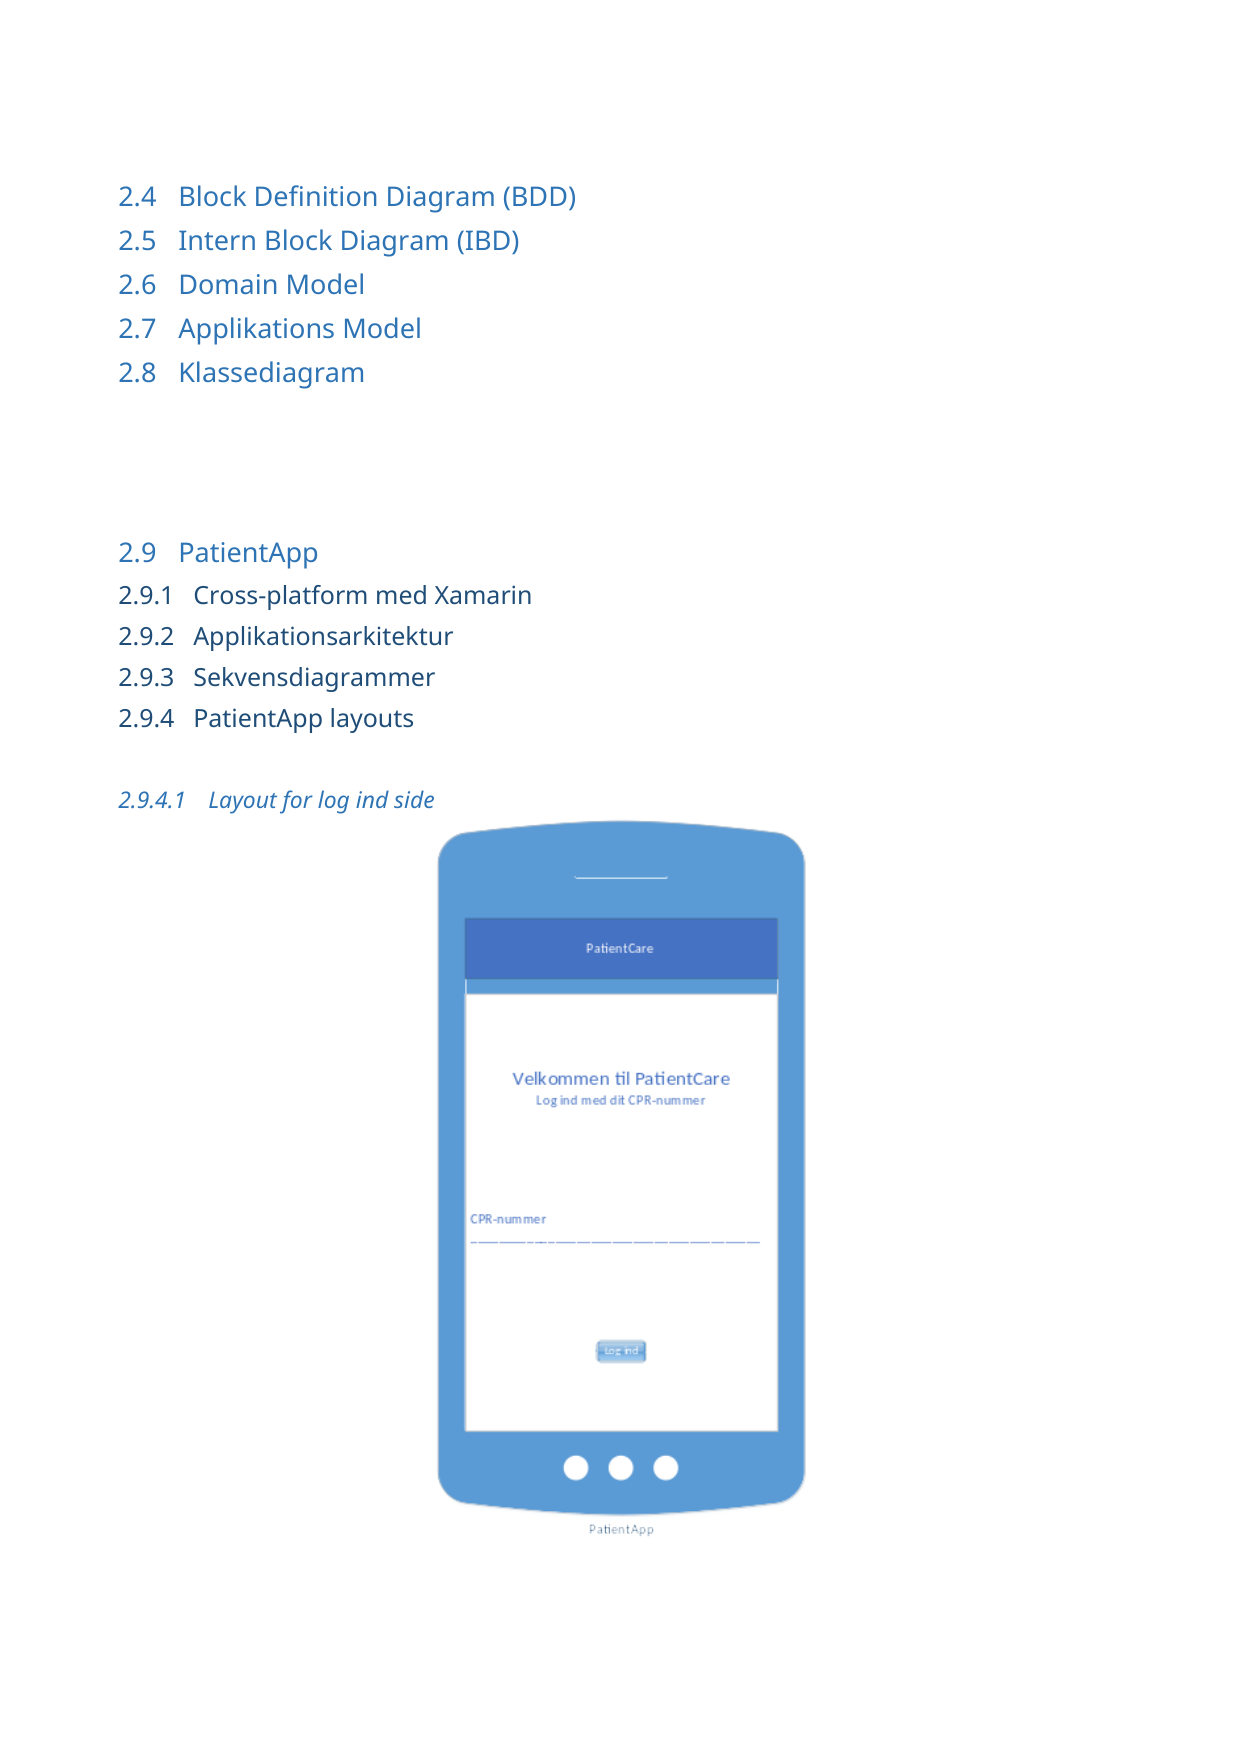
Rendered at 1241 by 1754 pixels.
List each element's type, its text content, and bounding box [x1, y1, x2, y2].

subtitle Klassediagram [118, 353, 1122, 390]
subtitle Applikationsarkitektur [118, 618, 1122, 652]
subtitle Applikations Model [118, 309, 1122, 346]
subtitle Domain Model [118, 265, 1122, 302]
subtitle Cross-platform med Xamarin [118, 577, 1122, 611]
subtitle Layout for log ind side [118, 784, 1122, 815]
subtitle PatientApp [118, 533, 1122, 570]
subtitle Sekvensdiagrammer [118, 659, 1122, 693]
subtitle Block Definition Diagram (BDD) [118, 177, 1122, 214]
subtitle Intern Block Diagram (IBD) [118, 221, 1122, 258]
subtitle PatientApp layouts [118, 700, 1122, 734]
